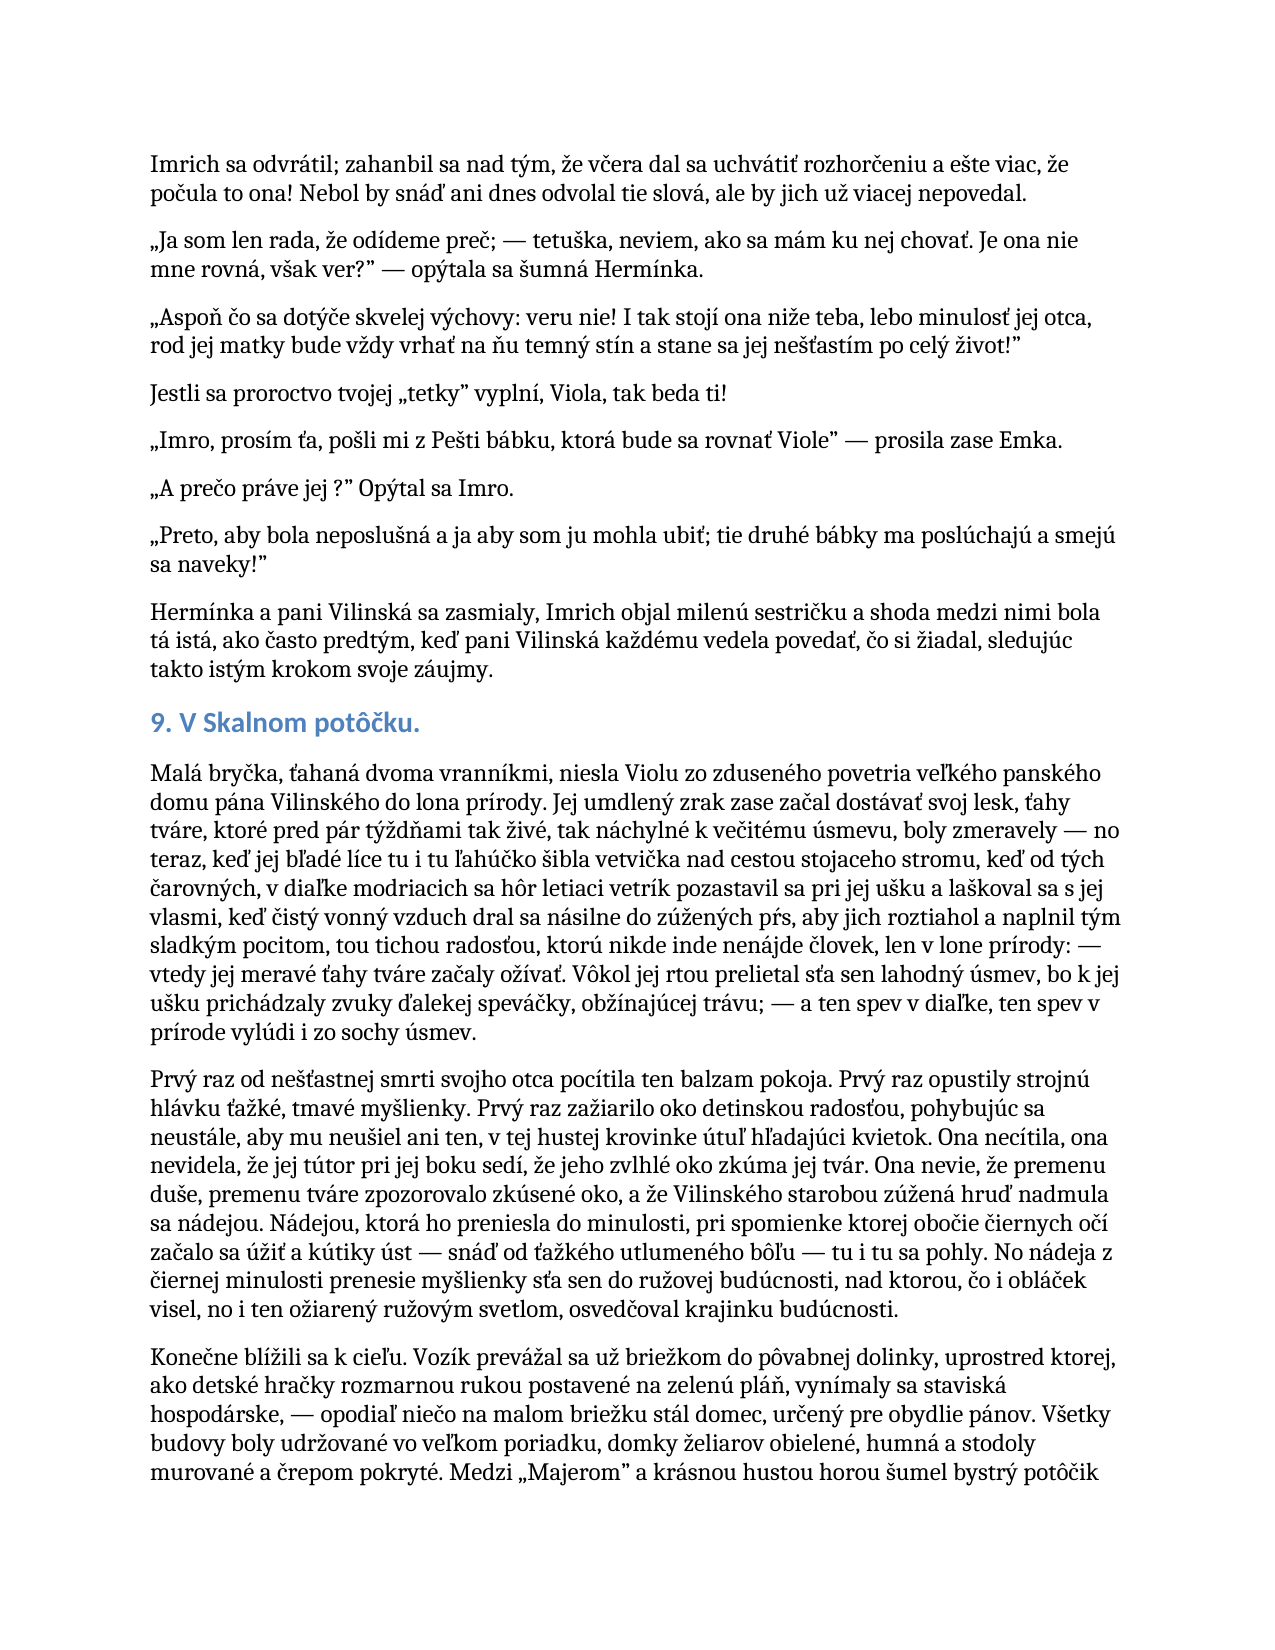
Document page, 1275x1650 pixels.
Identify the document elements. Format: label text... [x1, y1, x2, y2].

text „Aspoň čo sa dotýče skvelej výchovy: veru nie! I tak stojí ona niže teba, lebo minulosť jej otca, rod jej matky bude vždy vrhať na ňu temný stín a stane sa jej nešťastím po celý život!” [150, 302, 1125, 360]
text Imrich sa odvrátil; zahanbil sa nad tým, že včera dal sa uchvátiť rozhorčeniu a ešte viac, že počula to ona! Nebol by snáď ani dnes odvolal tie slová, ale by jich už viacej nepovedal. [150, 150, 1125, 207]
text Prvý raz od nešťastnej smrti svojho otca pocítila ten balzam pokoja. Prvý raz opustily strojnú hlávku ťažké, tmavé myšlienky. Prvý raz zažiarilo oko detinskou radosťou, pohybujúc sa neustále, aby mu neušiel ani ten, v tej hustej krovinke útuľ hľadajúci kvietok. Ona necítila, ona nevidela, že jej tútor pri jej boku sedí, že jeho zvlhlé oko zkúma jej tvár. Ona nevie, že premenu duše, premenu tváre zpozorovalo zkúsené oko, a že Vilinského starobou zúžená hruď nadmula sa nádejou. Nádejou, ktorá ho preniesla do minulosti, pri spomienke ktorej obočie čiernych očí začalo sa úžiť a kútiky úst — snáď od ťažkého utlumeného bôľu — tu i tu sa pohly. No nádeja z čiernej minulosti prenesie myšlienky sťa sen do ružovej budúcnosti, nad ktorou, čo i obláček visel, no i ten ožiarený ružovým svetlom, osvedčoval krajinku budúcnosti. [150, 1065, 1125, 1324]
subtitle 9. V Skalnom potôčku. [150, 704, 1125, 740]
text „Imro, prosím ťa, pošli mi z Pešti bábku, ktorá bude sa rovnať Viole” — prosila zase Emka. [150, 426, 1125, 455]
text Jestli sa proroctvo tvojej „tetky” vyplní, Viola, tak beda ti! [150, 379, 1125, 407]
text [150, 1343, 1125, 1486]
text Malá bryčka, ťahaná dvoma vranníkmi, niesla Violu zo zduseného povetria veľkého panského domu pána Vilinského do lona prírody. Jej umdlený zrak zase začal dostávať svoj lesk, ťahy tváre, ktoré pred pár týždňami tak živé, tak náchylné k večitému úsmevu, boly zmeravely — no teraz, keď jej bľadé líce tu i tu ľahúčko šibla vetvička nad cestou stojaceho stromu, keď od tých čarovných, v diaľke modriacich sa hôr letiaci vetrík pozastavil sa pri jej ušku a laškoval sa s jej vlasmi, keď čistý vonný vzduch dral sa násilne do zúžených pŕs, aby jich roztiahol a naplnil tým sladkým pocitom, tou tichou radosťou, ktorú nikde inde nenájde človek, len v lone prírody: — vtedy jej meravé ťahy tváre začaly ožívať. Vôkol jej rtou prelietal sťa sen lahodný úsmev, bo k jej ušku prichádzaly zvuky ďalekej speváčky, obžínajúcej trávu; — a ten spev v diaľke, ten spev v prírode vylúdi i zo sochy úsmev. [150, 759, 1125, 1046]
text „A prečo práve jej ?” Opýtal sa Imro. [150, 474, 1125, 502]
text „Ja som len rada, že odídeme preč; — tetuška, neviem, ako sa mám ku nej chovať. Je ona nie mne rovná, však ver?” — opýtala sa šumná Hermínka. [150, 226, 1125, 284]
text Hermínka a pani Vilinská sa zasmialy, Imrich objal milenú sestričku a shoda medzi nimi bola tá istá, ako často predtým, keď pani Vilinská každému vedela povedať, čo si žiadal, sledujúc takto istým krokom svoje záujmy. [150, 597, 1125, 684]
text „Preto, aby bola neposlušná a ja aby som ju mohla ubiť; tie druhé bábky ma poslúchajú a smejú sa naveky!” [150, 521, 1125, 579]
